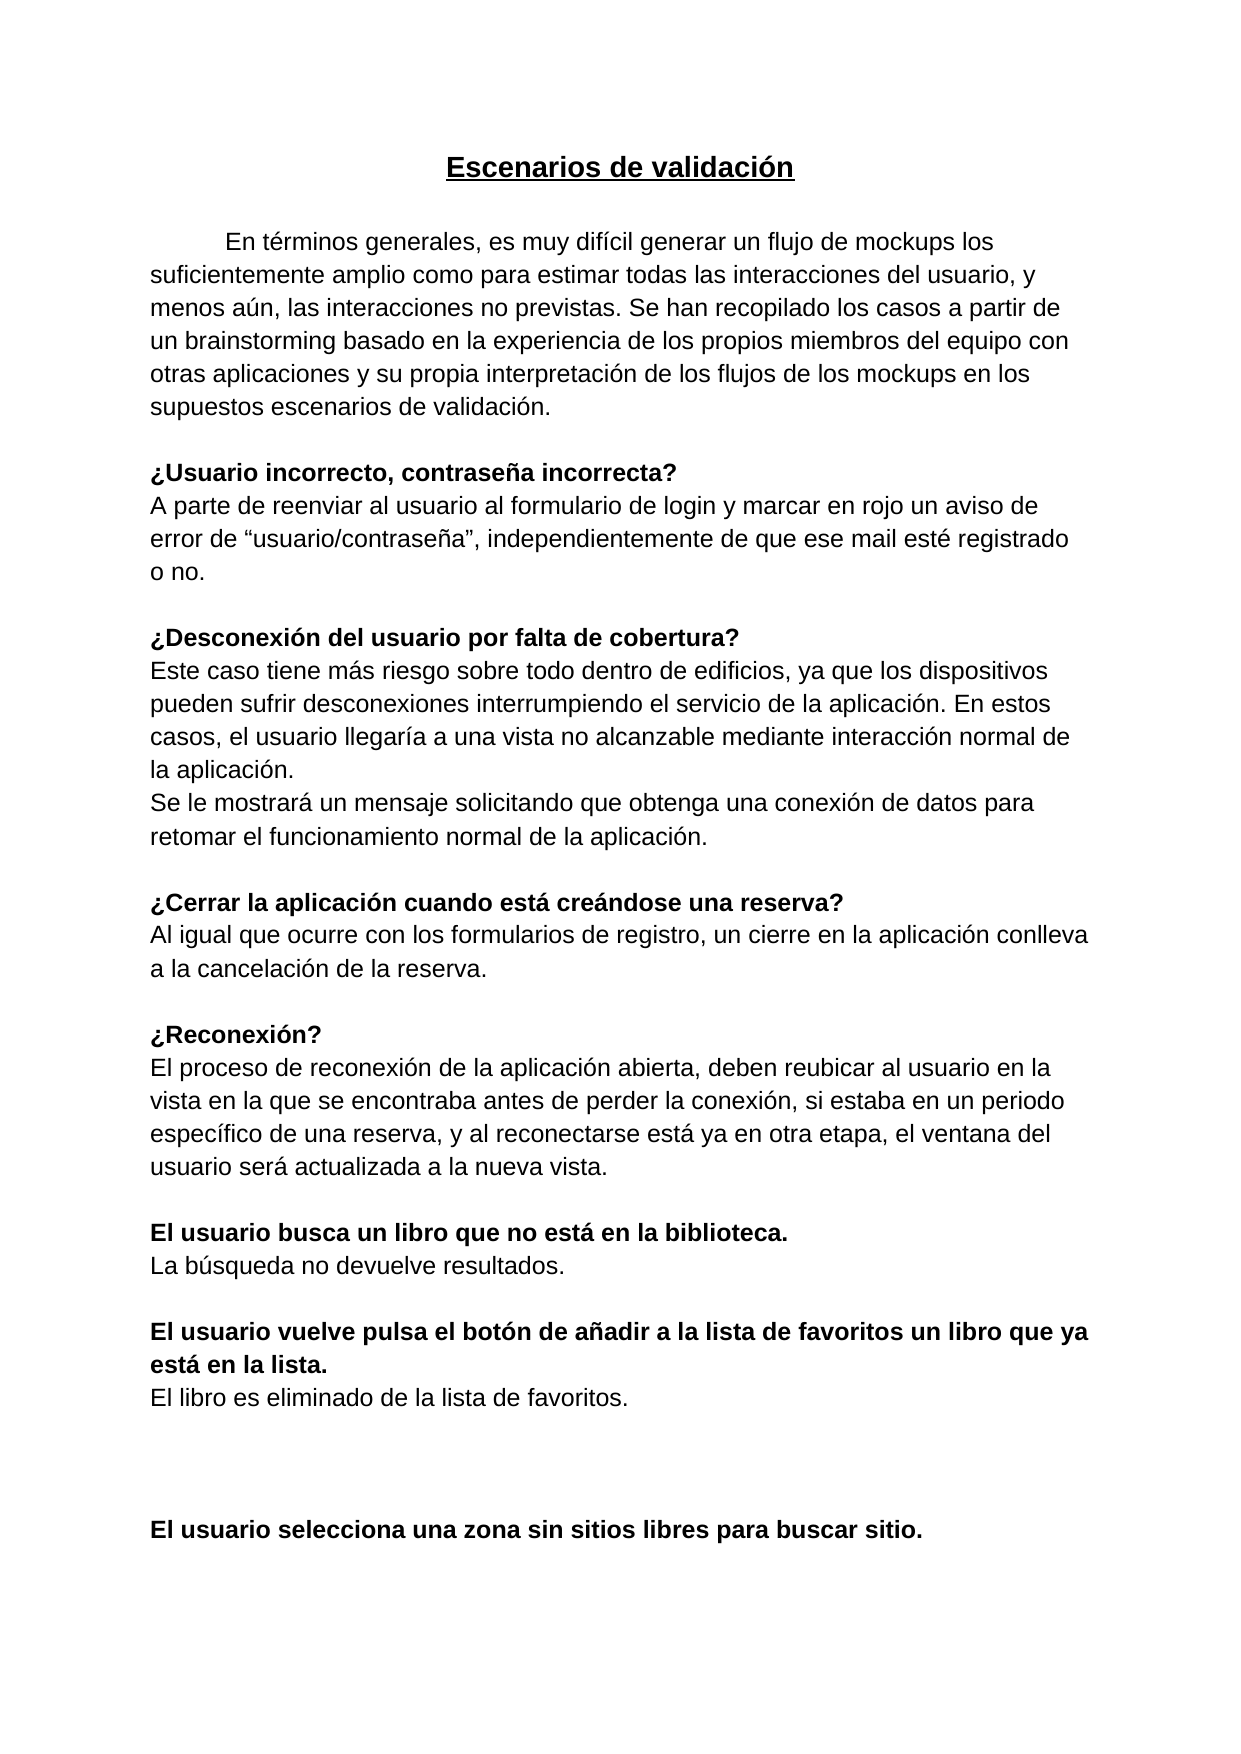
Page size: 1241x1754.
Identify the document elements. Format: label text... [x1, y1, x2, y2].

text específico de una reserva, y al reconectarse está ya en otra etapa, el ventana del usuario será actualizada a la nueva vista. [150, 1119, 1090, 1180]
text Se le mostrará un mensaje solicitando que obtenga una conexión de datos para retomar el funcionamiento normal de la aplicación. [150, 788, 1090, 850]
text El usuario busca un libro que no está en la biblioteca. [150, 1218, 1090, 1246]
text El libro es eliminado de la lista de favoritos. [150, 1383, 1090, 1412]
text ¿Desconexión del usuario por falta de cobertura? [150, 623, 1090, 652]
text A parte de reenviar al usuario al formulario de login y marcar en rojo un aviso de [150, 491, 1090, 520]
text ¿Cerrar la aplicación cuando está creándose una reserva? [150, 887, 1090, 916]
text Este caso tiene más riesgo sobre todo dentro de edificios, ya que los dispositivos pueden sufrir desconexiones interrumpiendo el servicio de la aplicación. En estos casos, el usuario llegaría a una vista no alcanzable mediante interacción normal de la aplicación. [150, 656, 1090, 784]
text Escenarios de validación [150, 150, 1090, 183]
text En términos generales, es muy difícil generar un flujo de mockups los suficientemente amplio como para estimar todas las interacciones del usuario, y menos aún, las interacciones no previstas. Se han recopilado los casos a partir de un brainstorming basado en la experiencia de los propios miembros del equipo con otras aplicaciones y su propia interpretación de los flujos de los mockups en los supuestos escenarios de validación. [150, 227, 1090, 421]
text El usuario selecciona una zona sin sitios libres para buscar sitio. [150, 1515, 1090, 1544]
text vista en la que se encontraba antes de perder la conexión, si estaba en un periodo [150, 1086, 1090, 1114]
text ¿Usuario incorrecto, contraseña incorrecta? [150, 458, 1090, 487]
text Al igual que ocurre con los formularios de registro, un cierre en la aplicación conlleva a la cancelación de la reserva. [150, 921, 1090, 982]
text El proceso de reconexión de la aplicación abierta, deben reubicar al usuario en la [150, 1053, 1090, 1081]
text La búsqueda no devuelve resultados. [150, 1251, 1090, 1279]
text El usuario vuelve pulsa el botón de añadir a la lista de favoritos un libro que ya está en la lista. [150, 1317, 1090, 1378]
text error de “usuario/contraseña”, independientemente de que ese mail esté registrado o no. [150, 524, 1090, 586]
text ¿Reconexión? [150, 1019, 1090, 1048]
